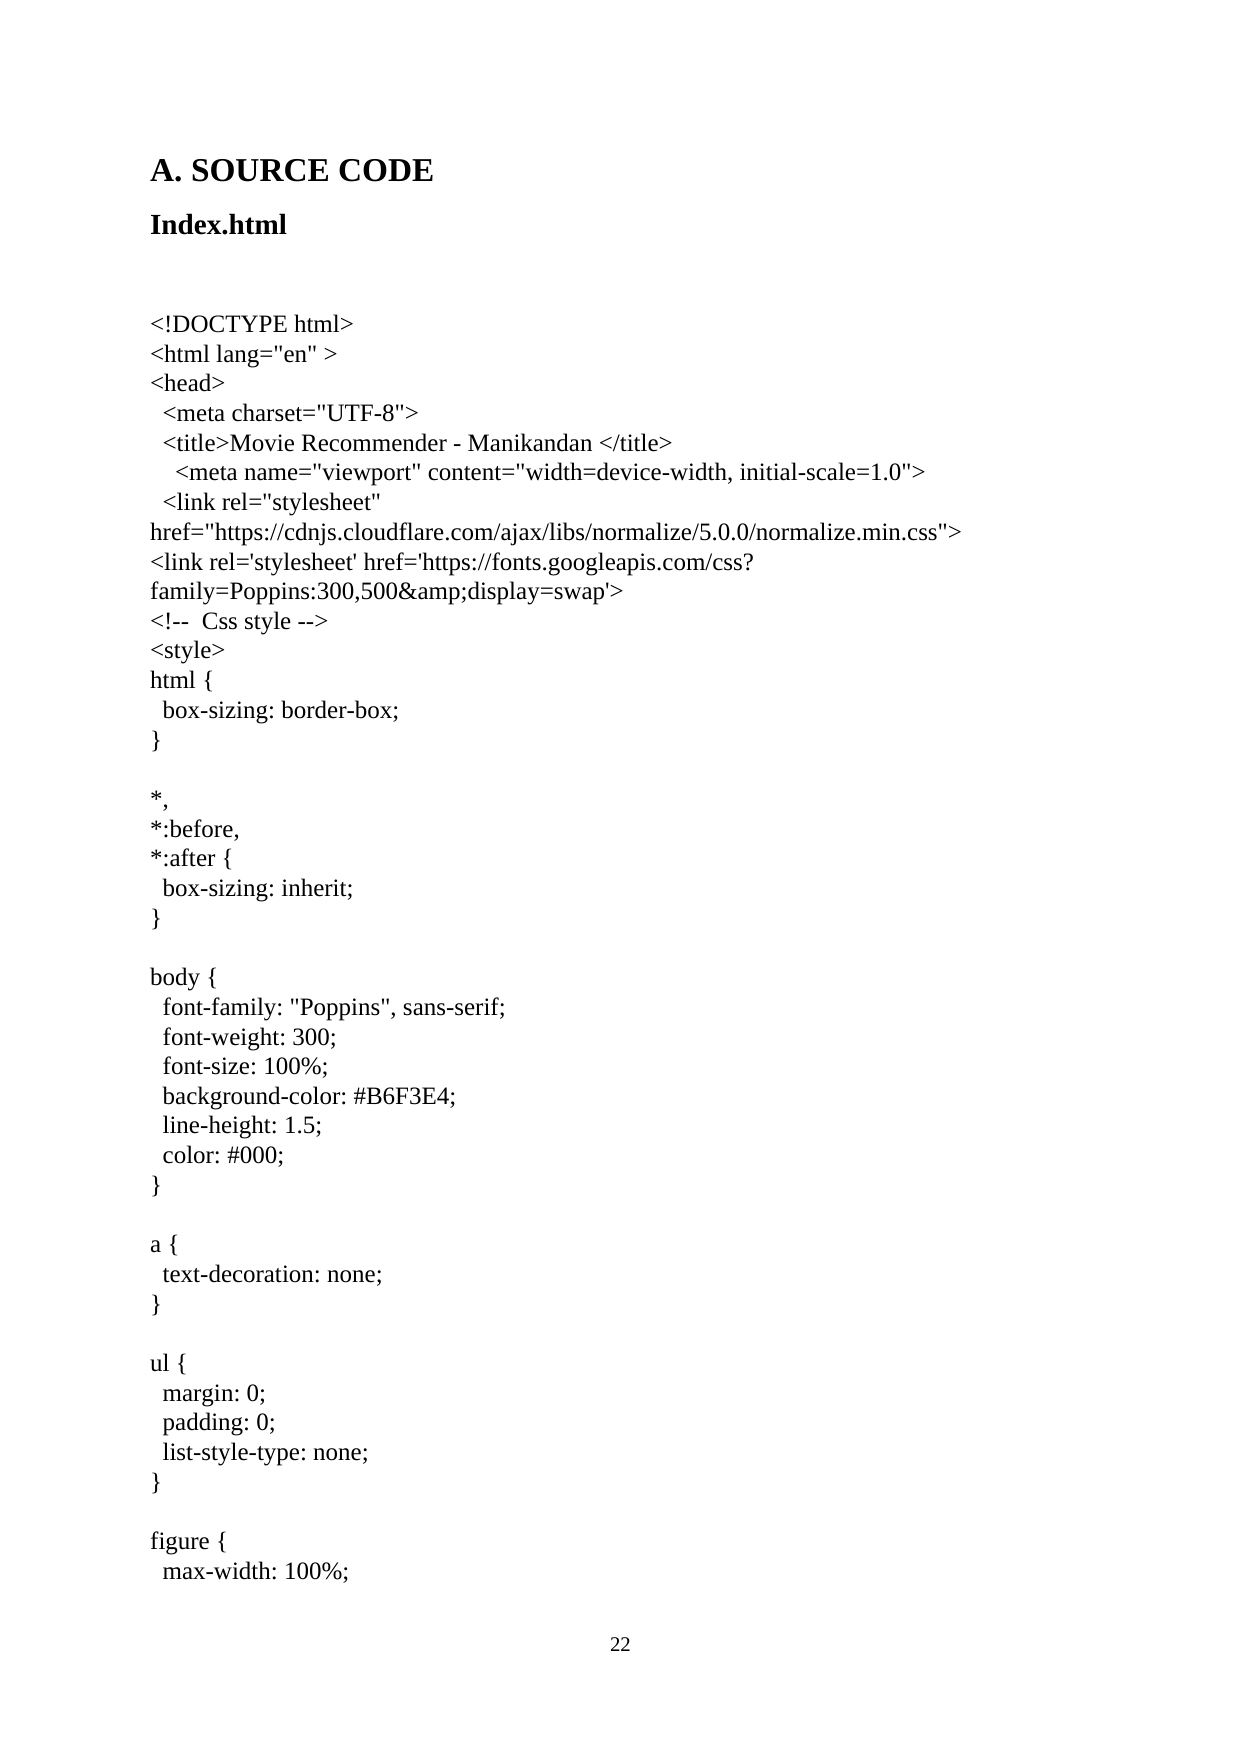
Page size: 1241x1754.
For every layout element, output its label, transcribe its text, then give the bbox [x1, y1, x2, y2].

text } [150, 902, 1090, 932]
text } [150, 1169, 1090, 1199]
text font-family: "Poppins", sans-serif; [150, 991, 1090, 1021]
text figure { [150, 1525, 1090, 1555]
text <head> [150, 367, 1090, 397]
text <link rel="stylesheet" href="https://cdnjs.cloudflare.com/ajax/libs/normalize/5.0.0/normalize.min.css"> [150, 486, 1090, 546]
text background-color: #B6F3E4; [150, 1080, 1090, 1110]
text color: #000; [150, 1139, 1090, 1169]
text *, [150, 783, 1090, 813]
text font-weight: 300; [150, 1021, 1090, 1050]
text <meta charset="UTF-8"> [150, 397, 1090, 427]
text a { [150, 1228, 1090, 1258]
text ul { [150, 1347, 1090, 1377]
text <!-- Css style --> [150, 605, 1090, 635]
text <meta name="viewport" content="width=device-width, initial-scale=1.0"> [150, 457, 1090, 486]
text text-decoration: none; [150, 1258, 1090, 1288]
text box-sizing: inherit; [150, 872, 1090, 902]
text } [150, 1466, 1090, 1496]
text line-height: 1.5; [150, 1110, 1090, 1139]
text box-sizing: border-box; [150, 694, 1090, 724]
text margin: 0; [150, 1377, 1090, 1407]
text *:before, [150, 813, 1090, 842]
text body { [150, 961, 1090, 991]
text <link rel='stylesheet' href='https://fonts.googleapis.com/css?family=Poppins:300,500&amp;display=swap'> [150, 546, 1090, 605]
text <title>Movie Recommender - Manikandan </title> [150, 427, 1090, 457]
text <style> [150, 635, 1090, 664]
text padding: 0; [150, 1407, 1090, 1436]
text <!DOCTYPE html> [150, 308, 1090, 338]
text max-width: 100%; [150, 1555, 1090, 1585]
text list-style-type: none; [150, 1436, 1090, 1466]
text *:after { [150, 842, 1090, 872]
text html { [150, 664, 1090, 694]
text <html lang="en" > [150, 338, 1090, 367]
text } [150, 1288, 1090, 1317]
text } [150, 724, 1090, 753]
text font-size: 100%; [150, 1050, 1090, 1080]
text A. SOURCE CODE [150, 150, 1091, 188]
text Index.html [150, 207, 1091, 241]
